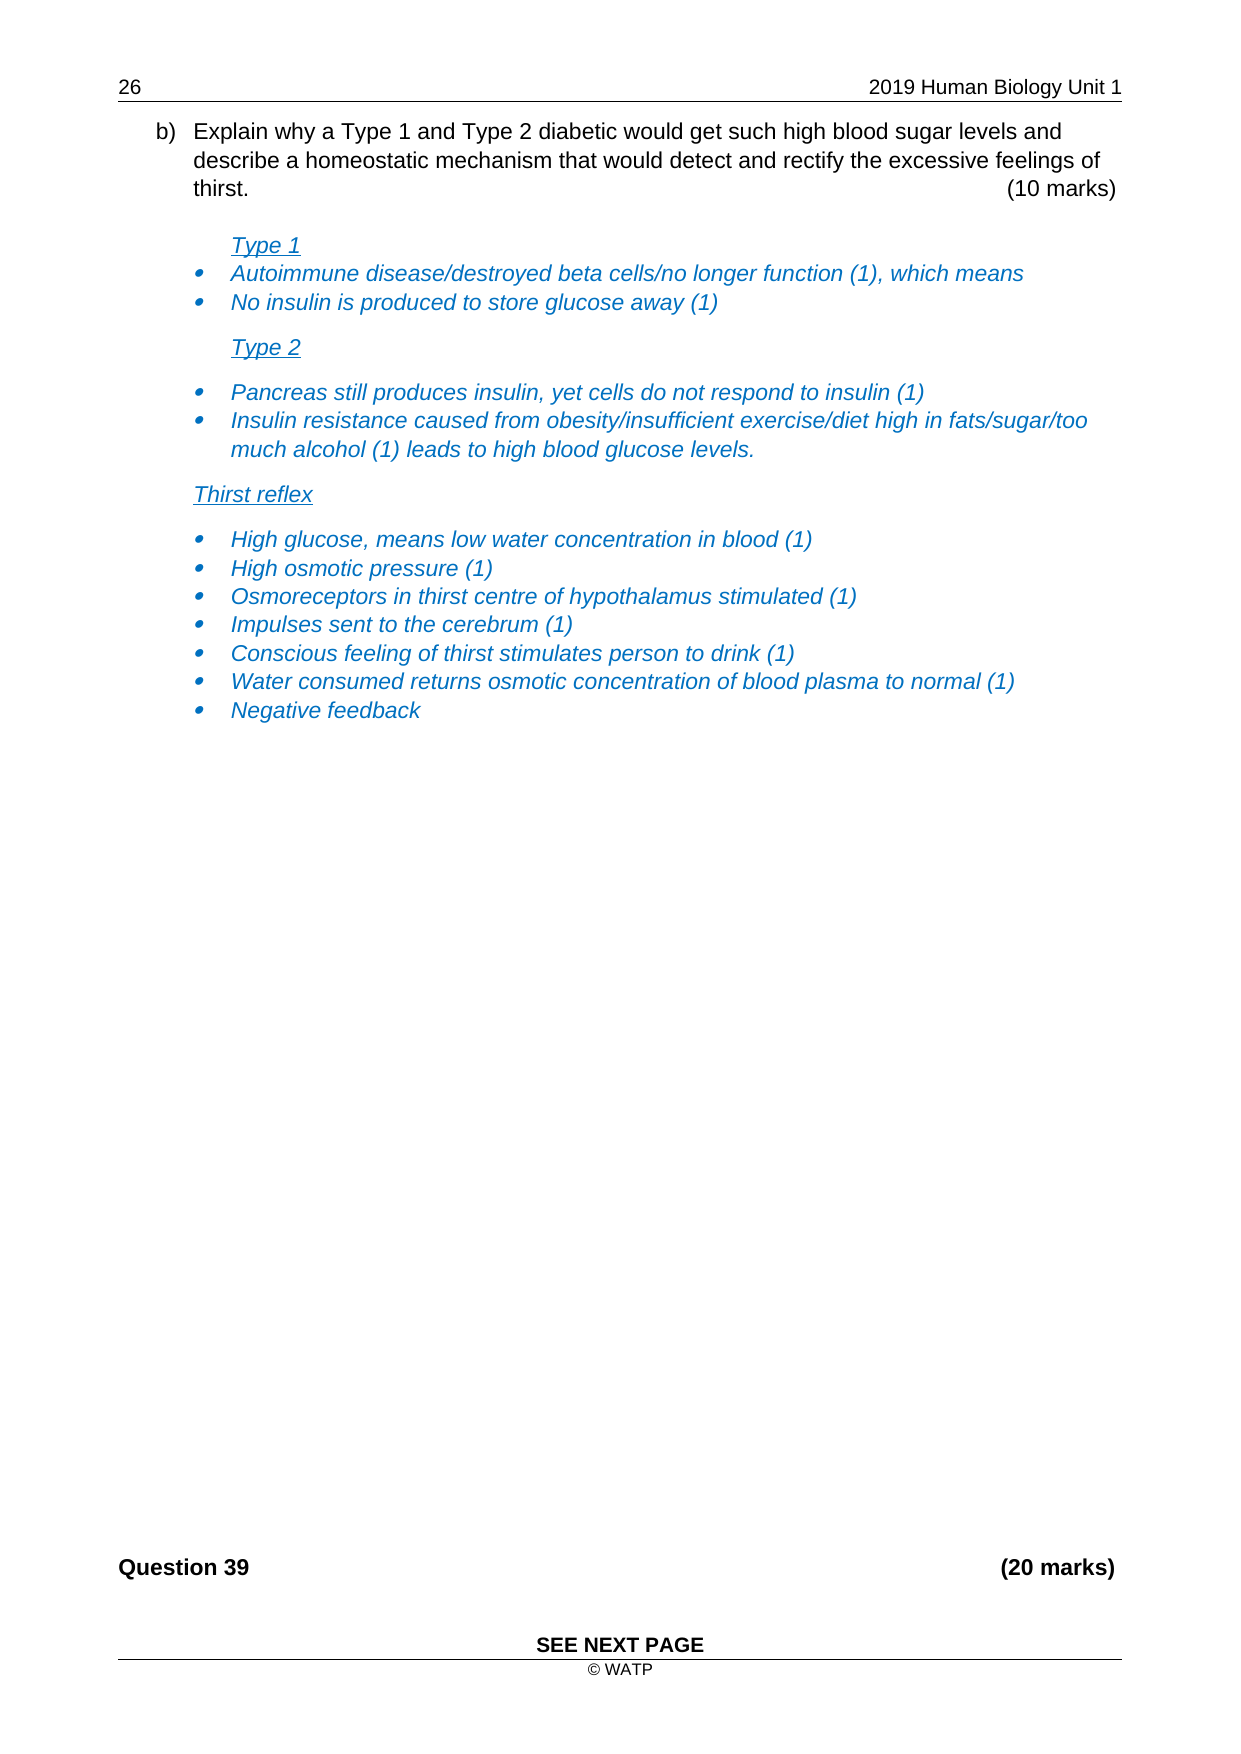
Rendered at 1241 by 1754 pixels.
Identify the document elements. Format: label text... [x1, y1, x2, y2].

text Thirst reflex [118, 481, 1122, 507]
text Type 2 [156, 334, 1122, 360]
list Insulin resistance caused from obesity/insufficient exercise/diet high in fats/sugar/too much alcohol (1) leads to high blood glucose levels. [193, 407, 1122, 462]
list High osmotic pressure (1) [193, 554, 1122, 581]
list Water consumed returns osmotic concentration of blood plasma to normal (1) [193, 668, 1122, 694]
list Negative feedback [193, 697, 1122, 723]
list Autoimmune disease/destroyed beta cells/no longer function (1), which means [193, 260, 1122, 287]
list Osmoreceptors in thirst centre of hypothalamus stimulated (1) [193, 583, 1122, 609]
text Question 39 (20 marks) [118, 1554, 1122, 1580]
list Pancreas still produces insulin, yet cells do not respond to insulin (1) [193, 379, 1122, 405]
list Type 1 [231, 232, 1122, 258]
list No insulin is produced to store glucose away (1) [193, 289, 1122, 315]
list Conscious feeling of thirst stimulates person to drink (1) [193, 640, 1122, 666]
list Impulses sent to the cerebrum (1) [193, 611, 1122, 638]
list Explain why a Type 1 and Type 2 diabetic would get such high blood sugar levels and describe a homeostatic mechanism that would detect and rectify the excessive feelings of thirst. (10 marks) [156, 118, 1122, 201]
list High glucose, means low water concentration in blood (1) [193, 526, 1122, 552]
